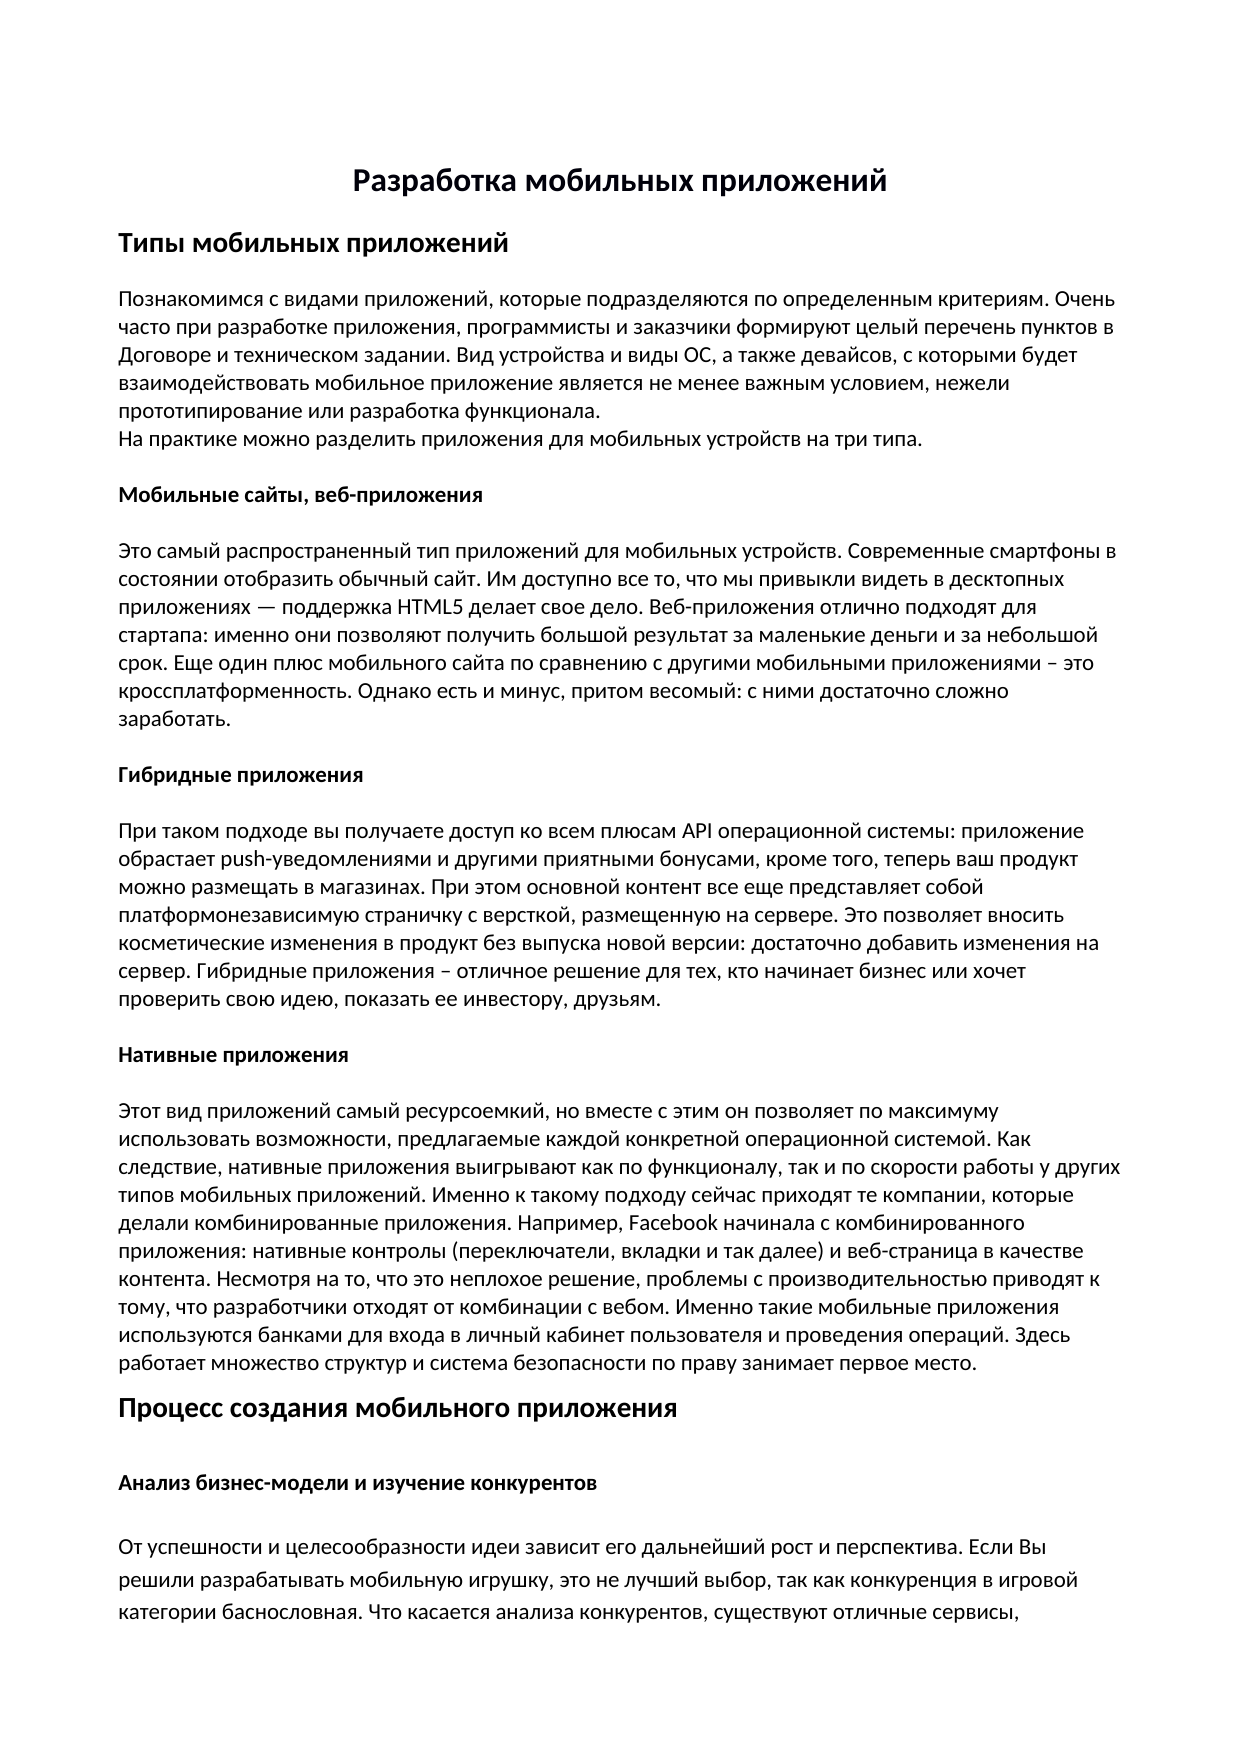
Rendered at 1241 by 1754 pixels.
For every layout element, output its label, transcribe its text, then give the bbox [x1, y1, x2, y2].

text Типы мобильных приложений [118, 224, 1122, 259]
text Познакомимся с видами приложений, которые подразделяются по определенным критериям. Очень часто при разработке приложения, программисты и заказчики формируют целый перечень пунктов в Договоре и техническом задании. Вид устройства и виды ОС, а также девайсов, с которыми будет взаимодействовать мобильное приложение является не менее важным условием, нежели прототипирование или разработка функционала. На практике можно разделить приложения для мобильных устройств на три типа. Мобильные сайты, веб-приложения Это самый распространенный тип приложений для мобильных устройств. Современные смартфоны в состоянии отобразить обычный сайт. Им доступно все то, что мы привыкли видеть в десктопных приложениях — поддержка HTML5 делает свое дело. Веб-приложения отлично подходят для стартапа: именно они позволяют получить большой результат за маленькие деньги и за небольшой срок. Еще один плюс мобильного сайта по сравнению с другими мобильными приложениями – это кроссплатформенность. Однако есть и минус, притом весомый: с ними достаточно сложно заработать. Гибридные приложения При таком подходе вы получаете доступ ко всем плюсам API операционной системы: приложение обрастает push-уведомлениями и другими приятными бонусами, кроме того, теперь ваш продукт можно размещать в магазинах. При этом основной контент все еще представляет собой платформонезависимую страничку с версткой, размещенную на сервере. Это позволяет вносить косметические изменения в продукт без выпуска новой версии: достаточно добавить изменения на сервер. Гибридные приложения – отличное решение для тех, кто начинает бизнес или хочет проверить свою идею, показать ее инвестору, друзьям. Нативные приложения Этот вид приложений самый ресурсоемкий, но вместе с этим он позволяет по максимуму использовать возможности, предлагаемые каждой конкретной операционной системой. Как следствие, нативные приложения выигрывают как по функционалу, так и по скорости работы у других типов мобильных приложений. Именно к такому подходу сейчас приходят те компании, которые делали комбинированные приложения. Например, Facebook начинала с комбинированного приложения: нативные контролы (переключатели, вкладки и так далее) и веб-страница в качестве контента. Несмотря на то, что это неплохое решение, проблемы с производительностью приводят к тому, что разработчики отходят от комбинации с вебом. Именно такие мобильные приложения используются банками для входа в личный кабинет пользователя и проведения операций. Здесь работает множество структур и система безопасности по праву занимает первое место. [118, 284, 1122, 1377]
text Разработка мобильных приложений [118, 159, 1122, 199]
subtitle Процесс создания мобильного приложения [118, 1389, 1122, 1425]
text Анализ бизнес-модели и изучение конкурентов [118, 1431, 1122, 1496]
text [118, 1528, 1122, 1625]
